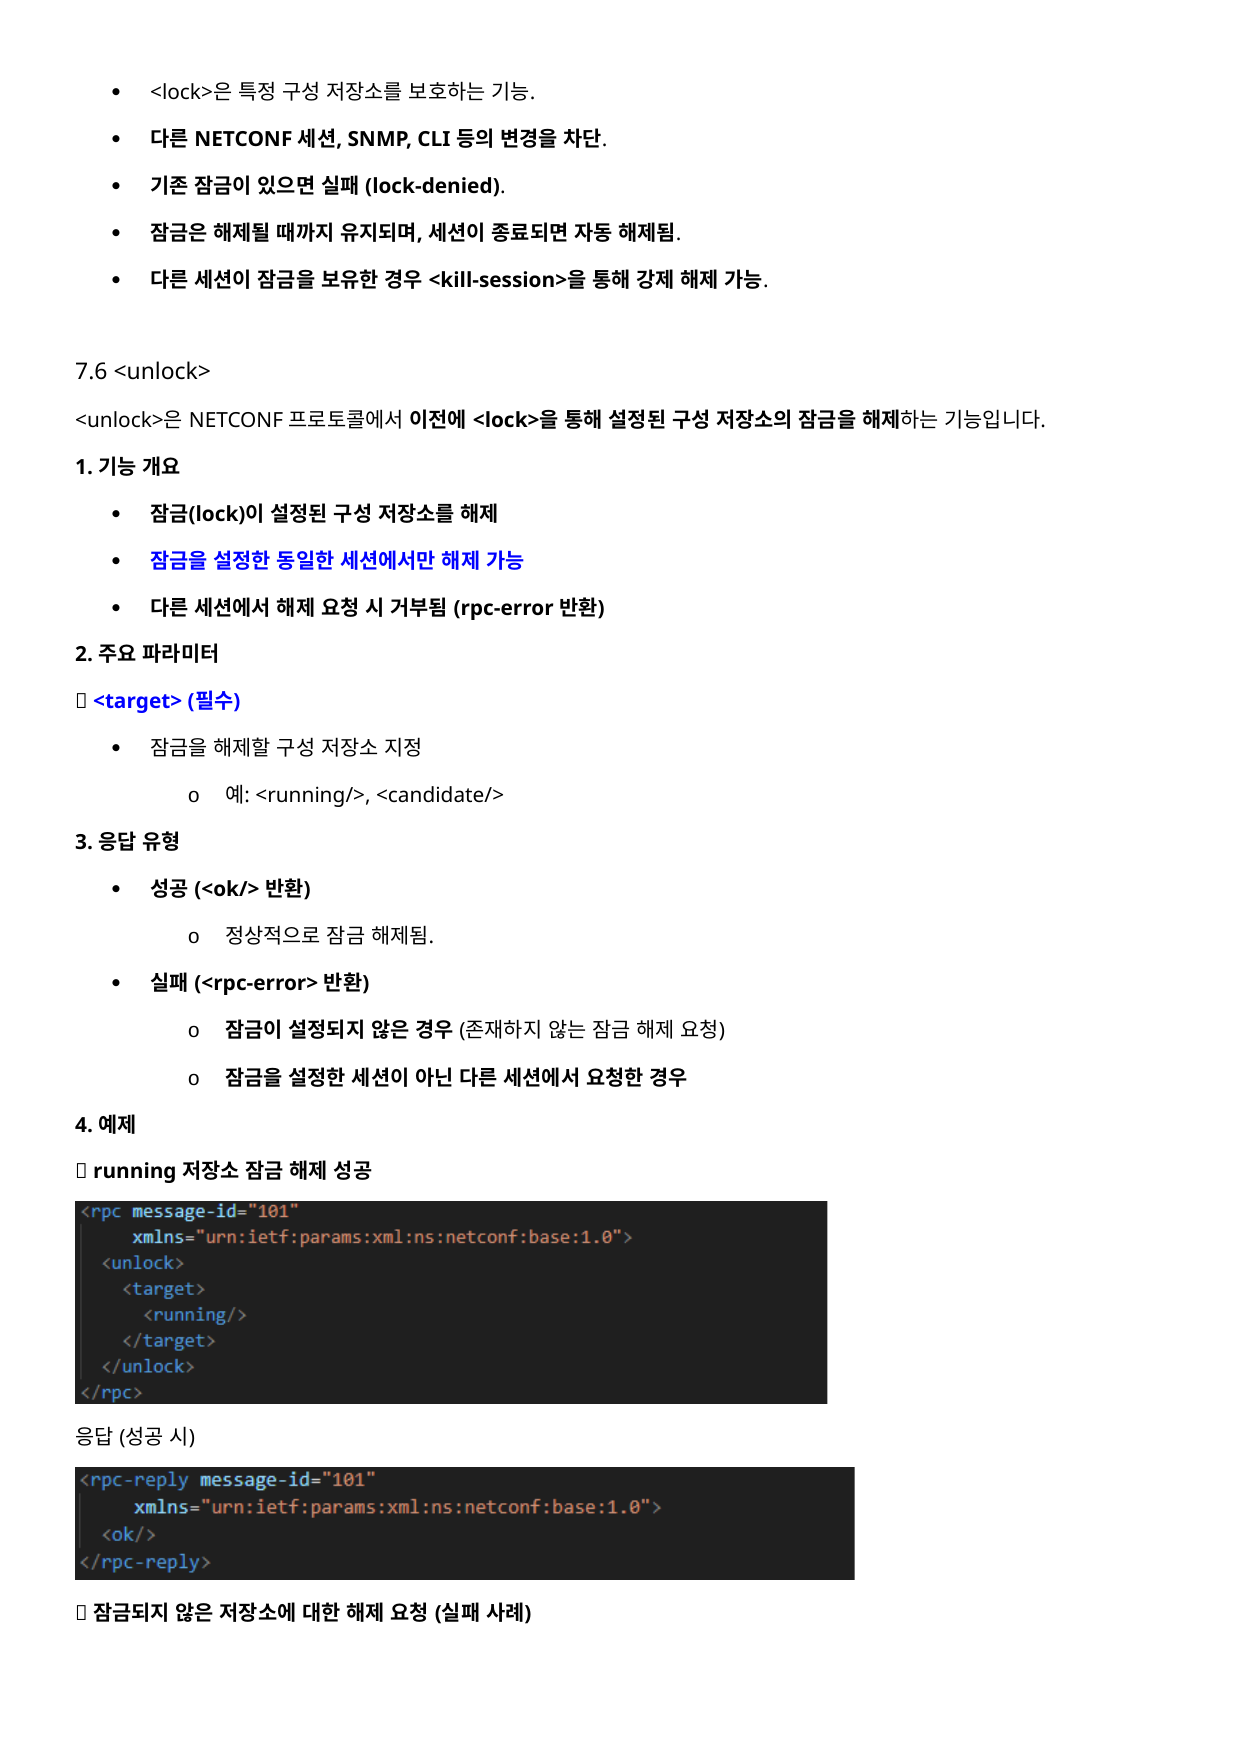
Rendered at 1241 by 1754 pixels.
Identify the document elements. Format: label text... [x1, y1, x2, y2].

list 잠금을 해제할 구성 저장소 지정 [112, 732, 1165, 762]
text ✅ 잠금되지 않은 저장소에 대한 해제 요청 (실패 사례) [75, 1596, 1165, 1627]
list 잠금(lock)이 설정된 구성 저장소를 해제 [112, 497, 1165, 527]
list 정상적으로 잠금 해제됨. [187, 919, 1165, 950]
text 4. 예제 [75, 1108, 1165, 1138]
list 잠금은 해제될 때까지 유지되며, 세션이 종료되면 자동 해제됨. [112, 216, 1165, 246]
text ✅ running 저장소 잠금 해제 성공 [75, 1155, 1165, 1185]
text <unlock>은 NETCONF 프로토콜에서 이전에 <lock>을 통해 설정된 구성 저장소의 잠금을 해제하는 기능입니다. [75, 403, 1165, 433]
list 예: <running/>, <candidate/> [187, 778, 1165, 809]
list <lock>은 특정 구성 저장소를 보호하는 기능. [112, 75, 1165, 105]
list 기존 잠금이 있으면 실패 (lock-denied). [112, 169, 1165, 199]
list 성공 (<ok/> 반환) [112, 873, 1165, 903]
subtitle 7.6 <unlock> [75, 355, 1165, 386]
list 잠금이 설정되지 않은 경우 (존재하지 않는 잠금 해제 요청) [187, 1014, 1165, 1044]
list 잠금을 설정한 세션이 아닌 다른 세션에서 요청한 경우 [187, 1061, 1165, 1091]
picture [75, 1467, 855, 1580]
text ✅ <target> (필수) [75, 685, 1165, 715]
list 실패 (<rpc-error> 반환) [112, 967, 1165, 997]
list 다른 세션이 잠금을 보유한 경우 <kill-session>을 통해 강제 해제 가능. [112, 263, 1165, 293]
text 응답 (성공 시) [75, 1420, 1165, 1450]
text 2. 주요 파라미터 [75, 638, 1165, 668]
picture [75, 1201, 828, 1404]
text 3. 응답 유형 [75, 826, 1165, 856]
list 잠금을 설정한 동일한 세션에서만 해제 가능 [112, 544, 1165, 574]
list 다른 NETCONF 세션, SNMP, CLI 등의 변경을 차단. [112, 122, 1165, 152]
list 다른 세션에서 해제 요청 시 거부됨 (rpc-error 반환) [112, 591, 1165, 621]
text 1. 기능 개요 [75, 450, 1165, 480]
